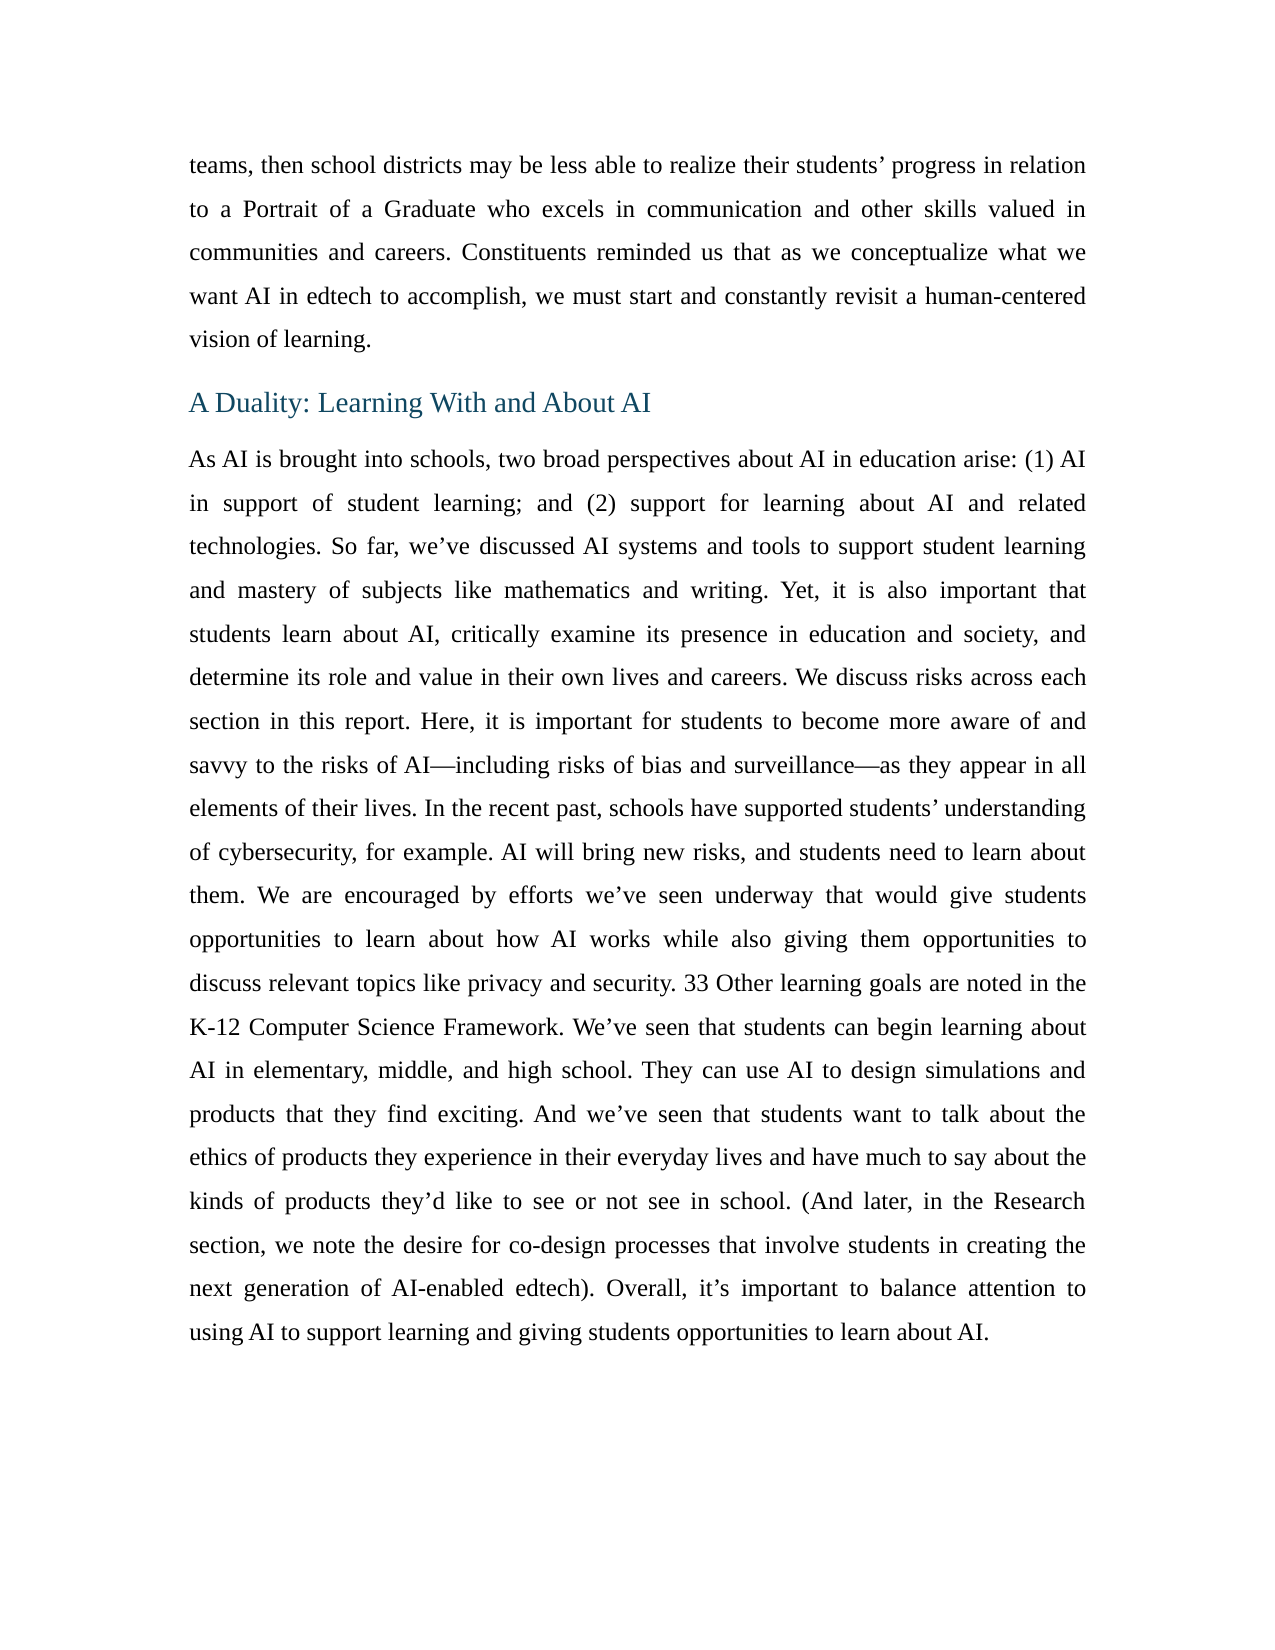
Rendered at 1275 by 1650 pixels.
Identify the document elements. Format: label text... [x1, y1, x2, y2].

text As AI is brought into schools, two broad perspectives about AI in education arise: (1) AI in support of student learning; and (2) support for learning about AI and related technologies. So far, we’ve discussed AI systems and tools to support student learning and mastery of subjects like mathematics and writing. Yet, it is also important that students learn about AI, critically examine its presence in education and society, and determine its role and value in their own lives and careers. We discuss risks across each section in this report. Here, it is important for students to become more aware of and savvy to the risks of AI—including risks of bias and surveillance—as they appear in all elements of their lives. In the recent past, schools have supported students’ understanding of cybersecurity, for example. AI will bring new risks, and students need to learn about them. We are encouraged by efforts we’ve seen underway that would give students opportunities to learn about how AI works while also giving them opportunities to discuss relevant topics like privacy and security. 33 Other learning goals are noted in the K-12 Computer Science Framework. We’ve seen that students can begin learning about AI in elementary, middle, and high school. They can use AI to design simulations and products that they find exciting. And we’ve seen that students want to talk about the ethics of products they experience in their everyday lives and have much to say about the kinds of products they’d like to see or not see in school. (And later, in the Research section, we note the desire for co-design processes that involve students in creating the next generation of AI-enabled edtech). Overall, it’s important to balance attention to using AI to support learning and giving students opportunities to learn about AI. [188, 444, 1087, 1346]
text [188, 150, 1087, 353]
subtitle A Duality: Learning With and About AI [188, 385, 1087, 418]
